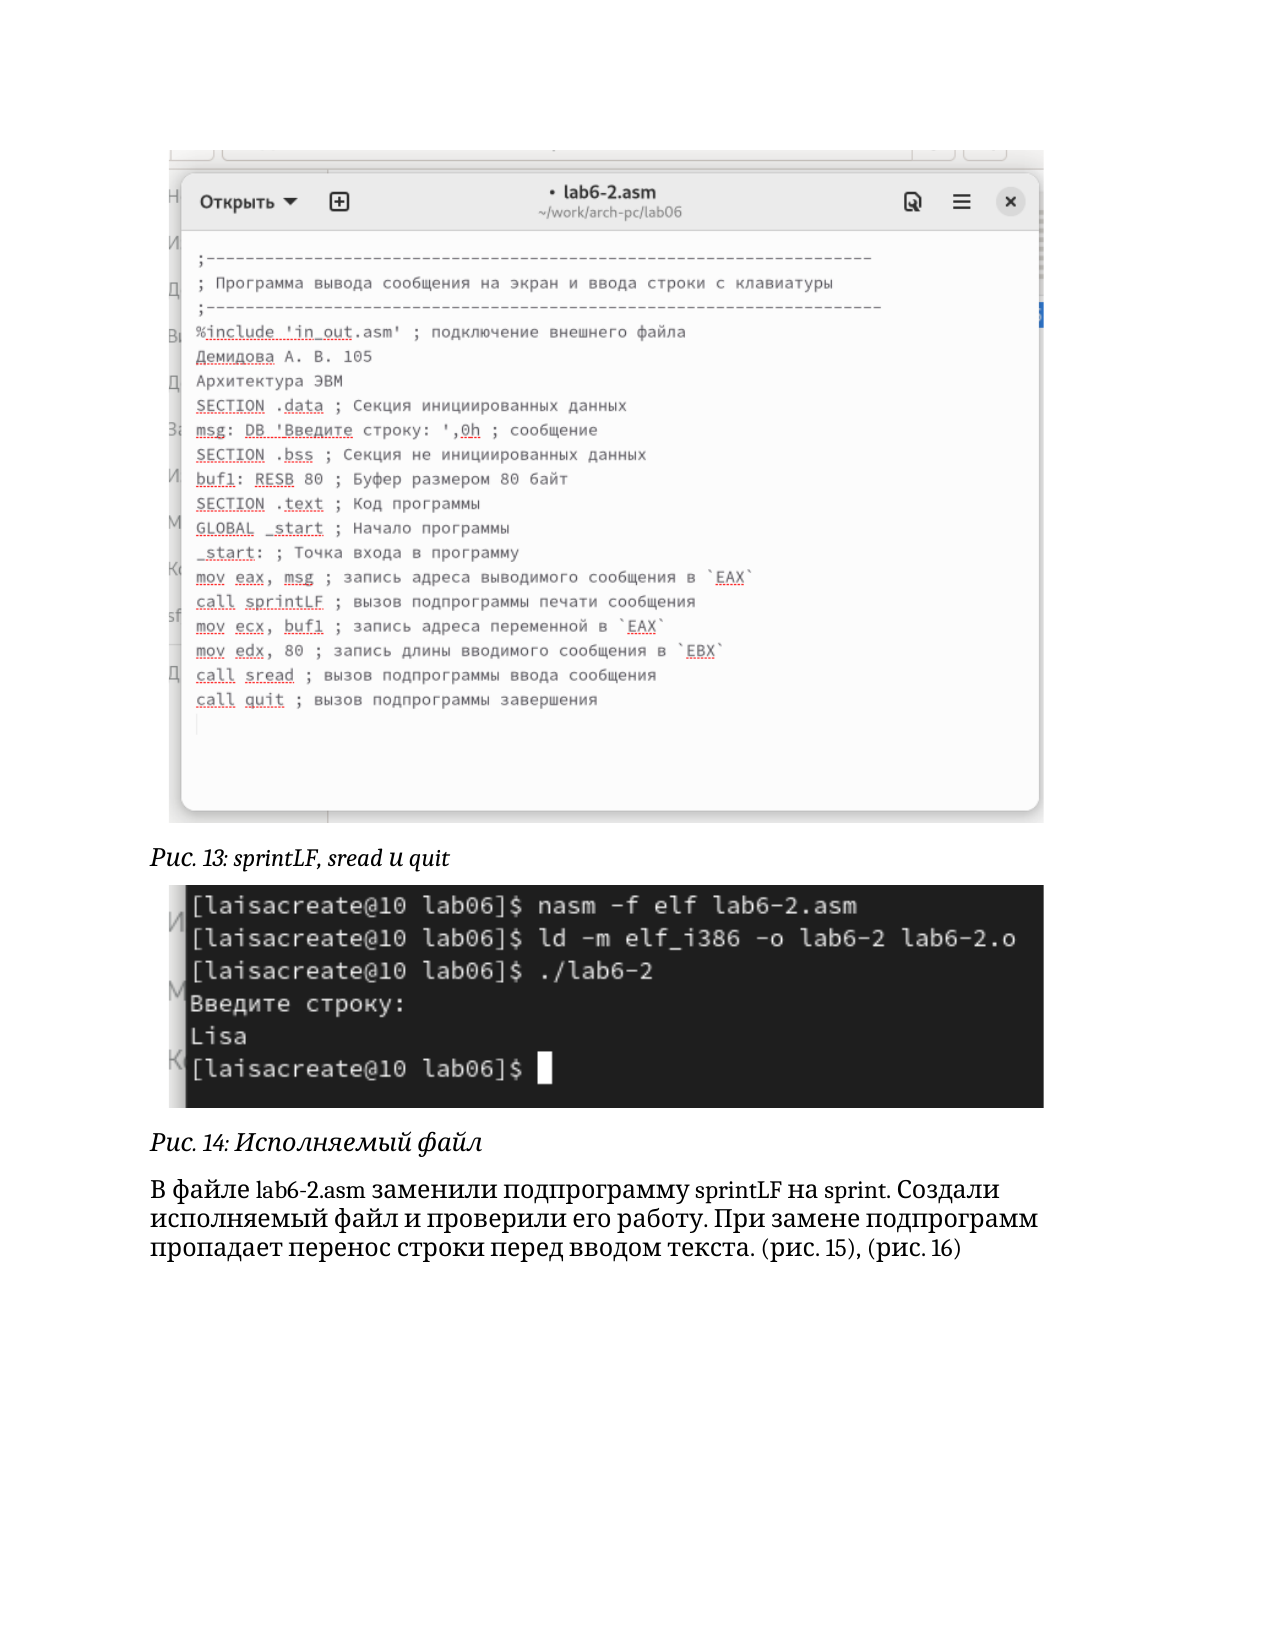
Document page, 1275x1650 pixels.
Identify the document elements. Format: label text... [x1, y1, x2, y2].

text В файле lab6-2.asm заменили подпрограмму sprintLF на sprint. Создали исполняемый файл и проверили его работу. При замене подпрограмм пропадает перенос строки перед вводом текста. (рис. 15), (рис. 16) [150, 1176, 1125, 1262]
picture [168, 150, 1044, 823]
picture [168, 885, 1044, 1108]
text Рис. 13: sprintLF, sread и quit [150, 844, 1125, 873]
text Рис. 14: Исполняемый файл [150, 1129, 1125, 1157]
